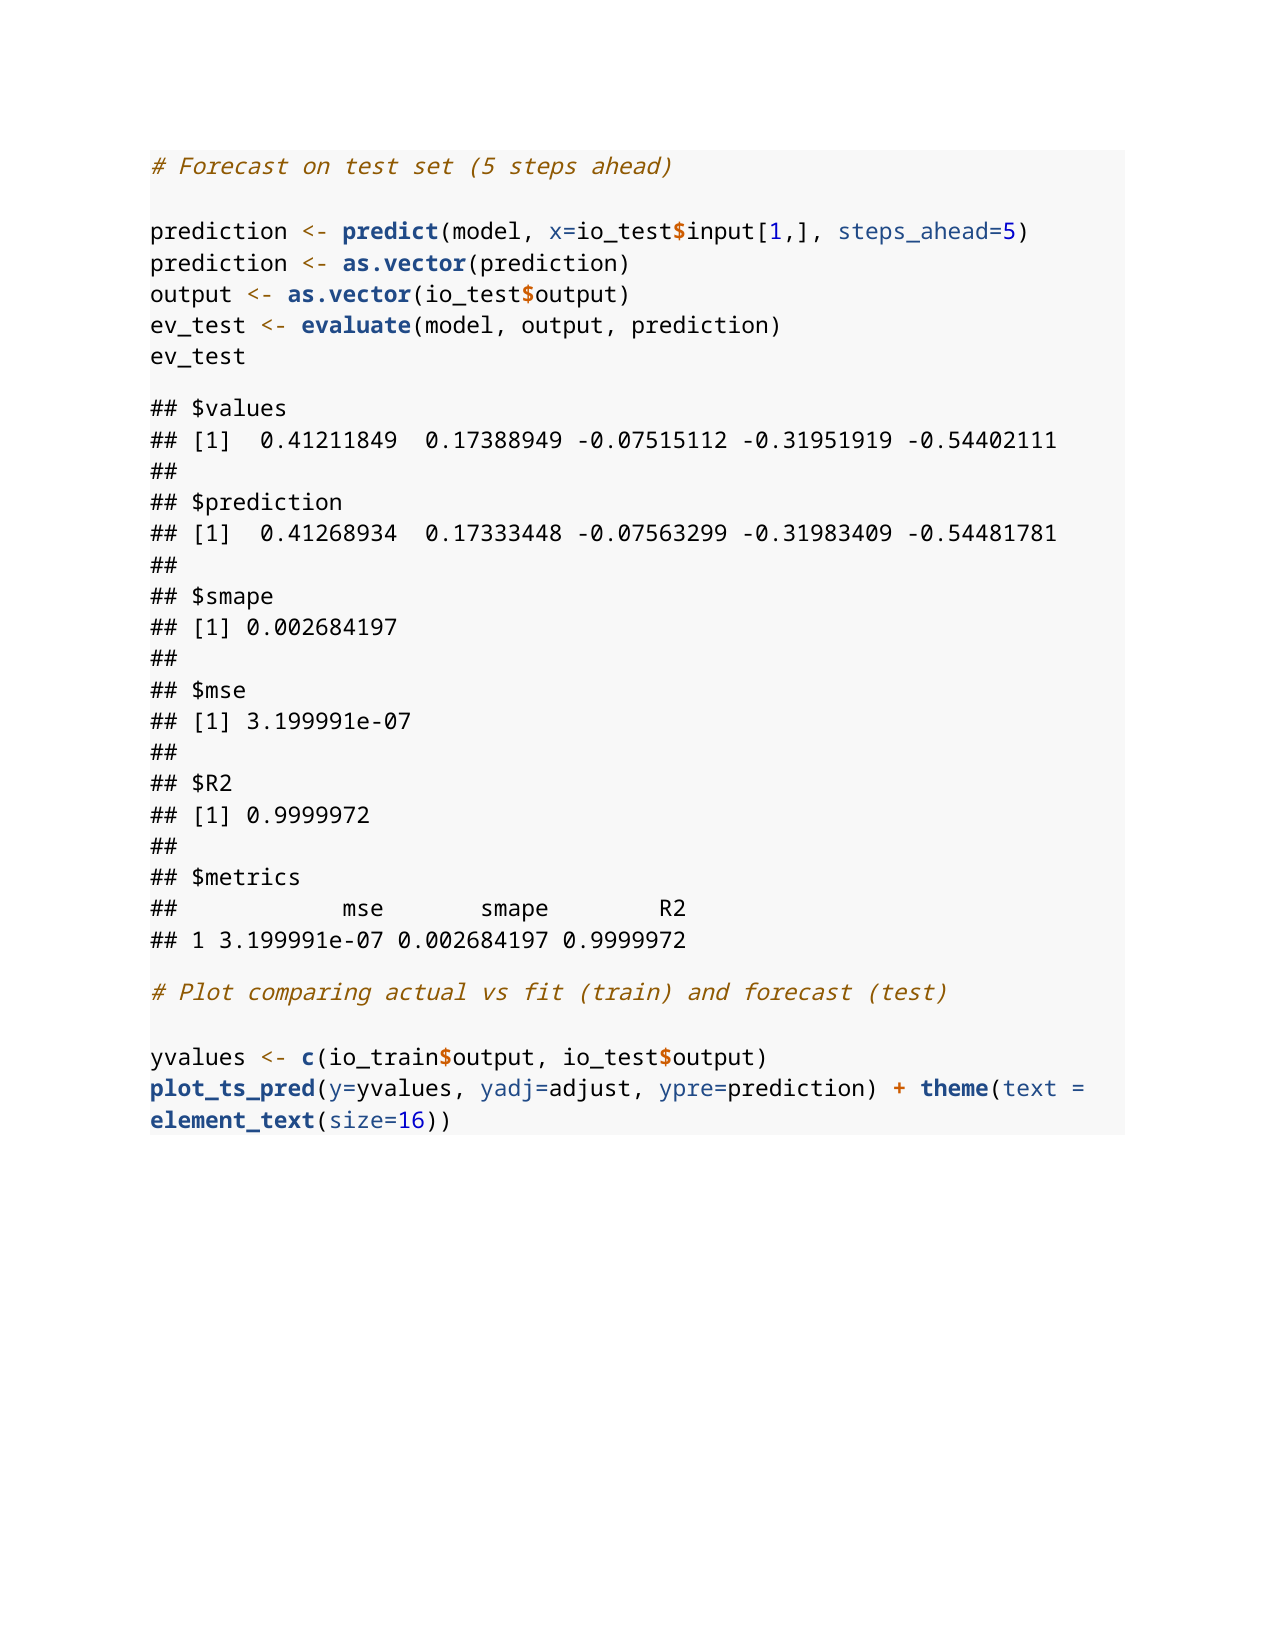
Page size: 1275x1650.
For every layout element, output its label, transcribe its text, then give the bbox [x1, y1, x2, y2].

text ## $values ## [1] 0.41211849 0.17388949 -0.07515112 -0.31951919 -0.54402111 ## ## $prediction ## [1] 0.41268934 0.17333448 -0.07563299 -0.31983409 -0.54481781 ## ## $smape ## [1] 0.002684197 ## ## $mse ## [1] 3.199991e-07 ## ## $R2 ## [1] 0.9999972 ## ## $metrics ## mse smape R2 ## 1 3.199991e-07 0.002684197 0.9999972 [150, 392, 1125, 955]
text # Forecast on test set (5 steps ahead) prediction <- predict(model, x=io_test$input[1,], steps_ahead=5) prediction <- as.vector(prediction) output <- as.vector(io_test$output) ev_test <- evaluate(model, output, prediction) ev_test [150, 150, 1125, 372]
text # Plot comparing actual vs fit (train) and forecast (test) yvalues <- c(io_train$output, io_test$output) plot_ts_pred(y=yvalues, yadj=adjust, ypre=prediction) + theme(text = element_text(size=16)) [150, 976, 1125, 1135]
